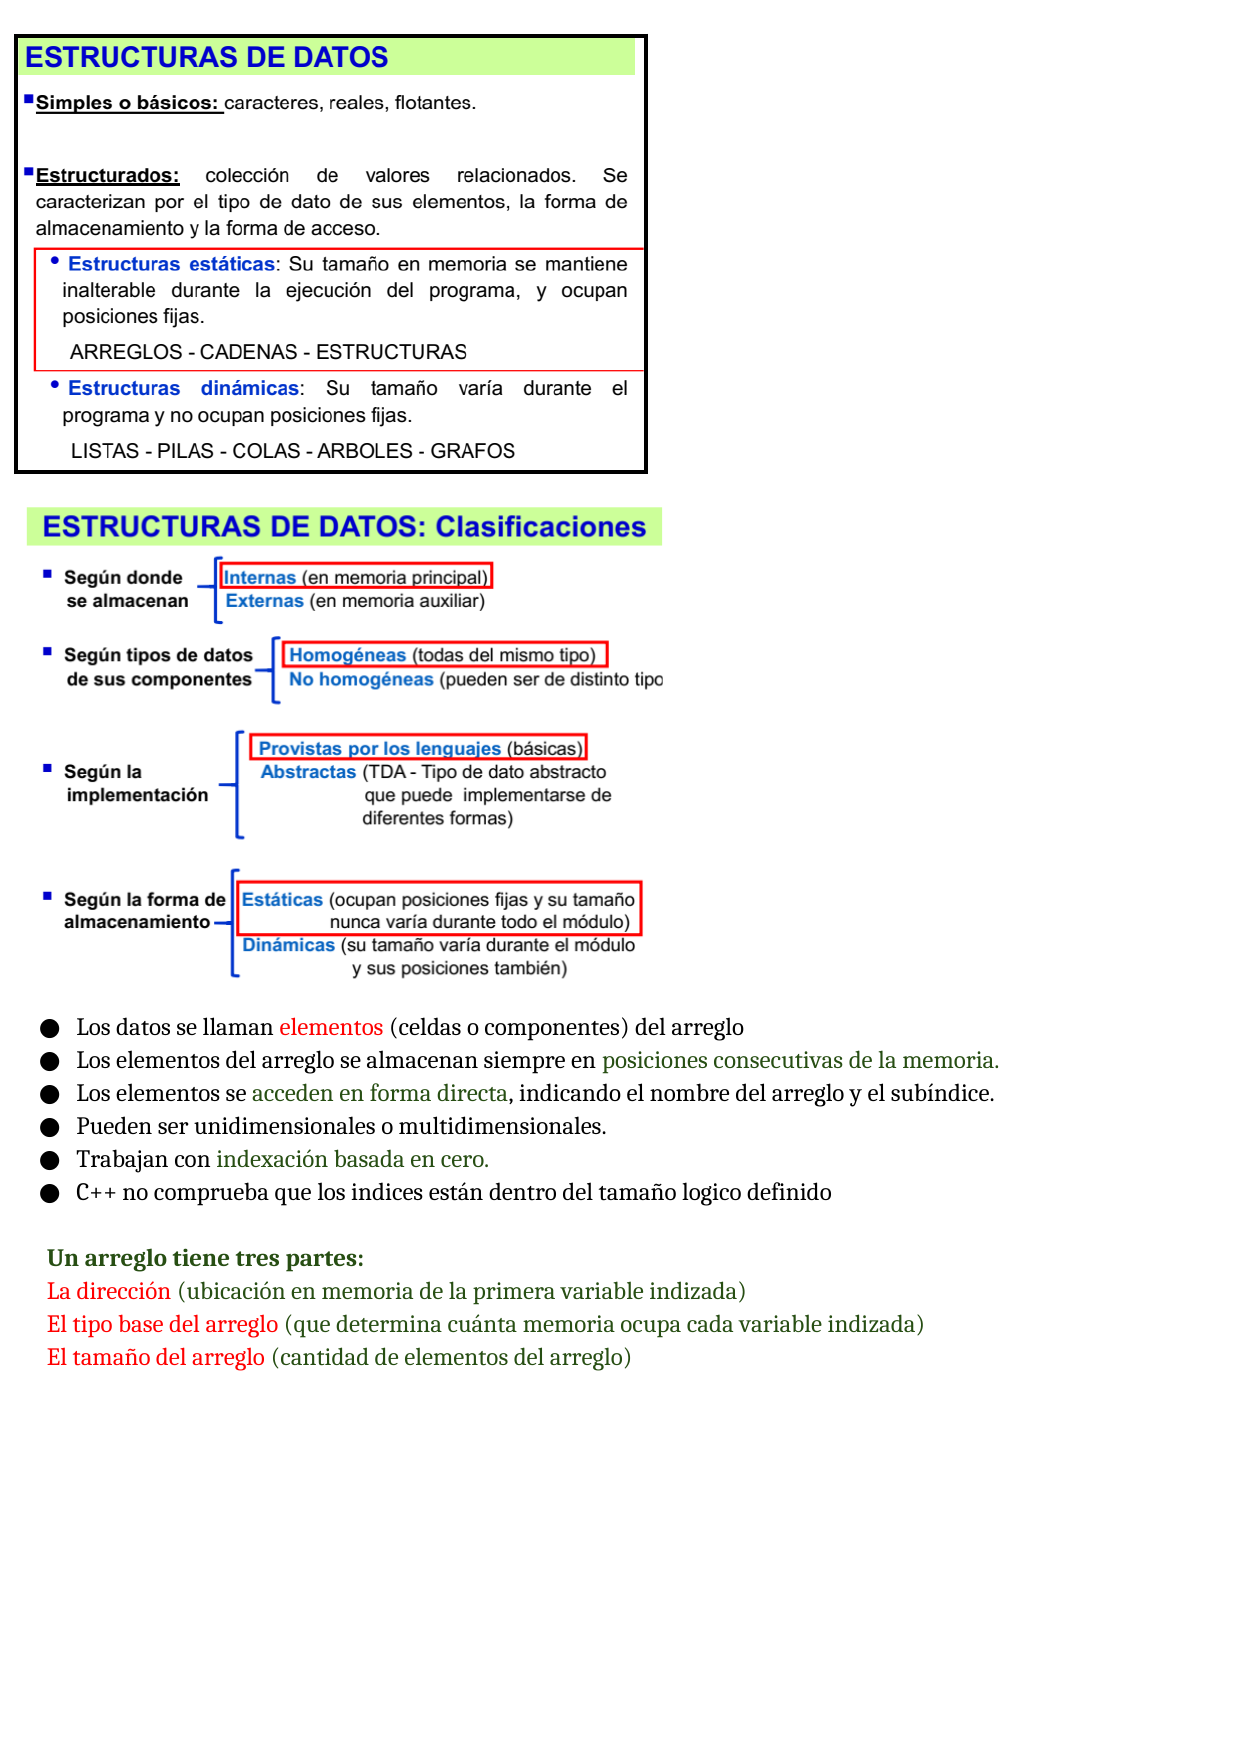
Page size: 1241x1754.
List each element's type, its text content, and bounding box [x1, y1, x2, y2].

list C++ no comprueba que los indices están dentro del tamaño logico definido [39, 1178, 1183, 1206]
list Trabajan con indexación basada en cero. [39, 1144, 1183, 1173]
list Los datos se llaman elementos (celdas o componentes) del arreglo [39, 1012, 1183, 1041]
text El tipo base del arreglo (que determina cuánta memoria ocupa cada variable indizada) [47, 1310, 1183, 1338]
list Pueden ser unidimensionales o multidimensionales. [39, 1112, 1183, 1140]
text Un arreglo tiene tres partes: [47, 1244, 1183, 1272]
picture [18, 506, 663, 993]
text La dirección (ubicación en memoria de la primera variable indizada) [47, 1277, 1183, 1305]
text El tamaño del arreglo (cantidad de elementos del arreglo) [47, 1343, 1183, 1371]
list Los elementos del arreglo se almacenan siempre en posiciones consecutivas de la memoria. [39, 1046, 1183, 1074]
list Los elementos se acceden en forma directa, indicando el nombre del arreglo y el subíndice. [39, 1078, 1183, 1107]
picture [18, 38, 644, 470]
